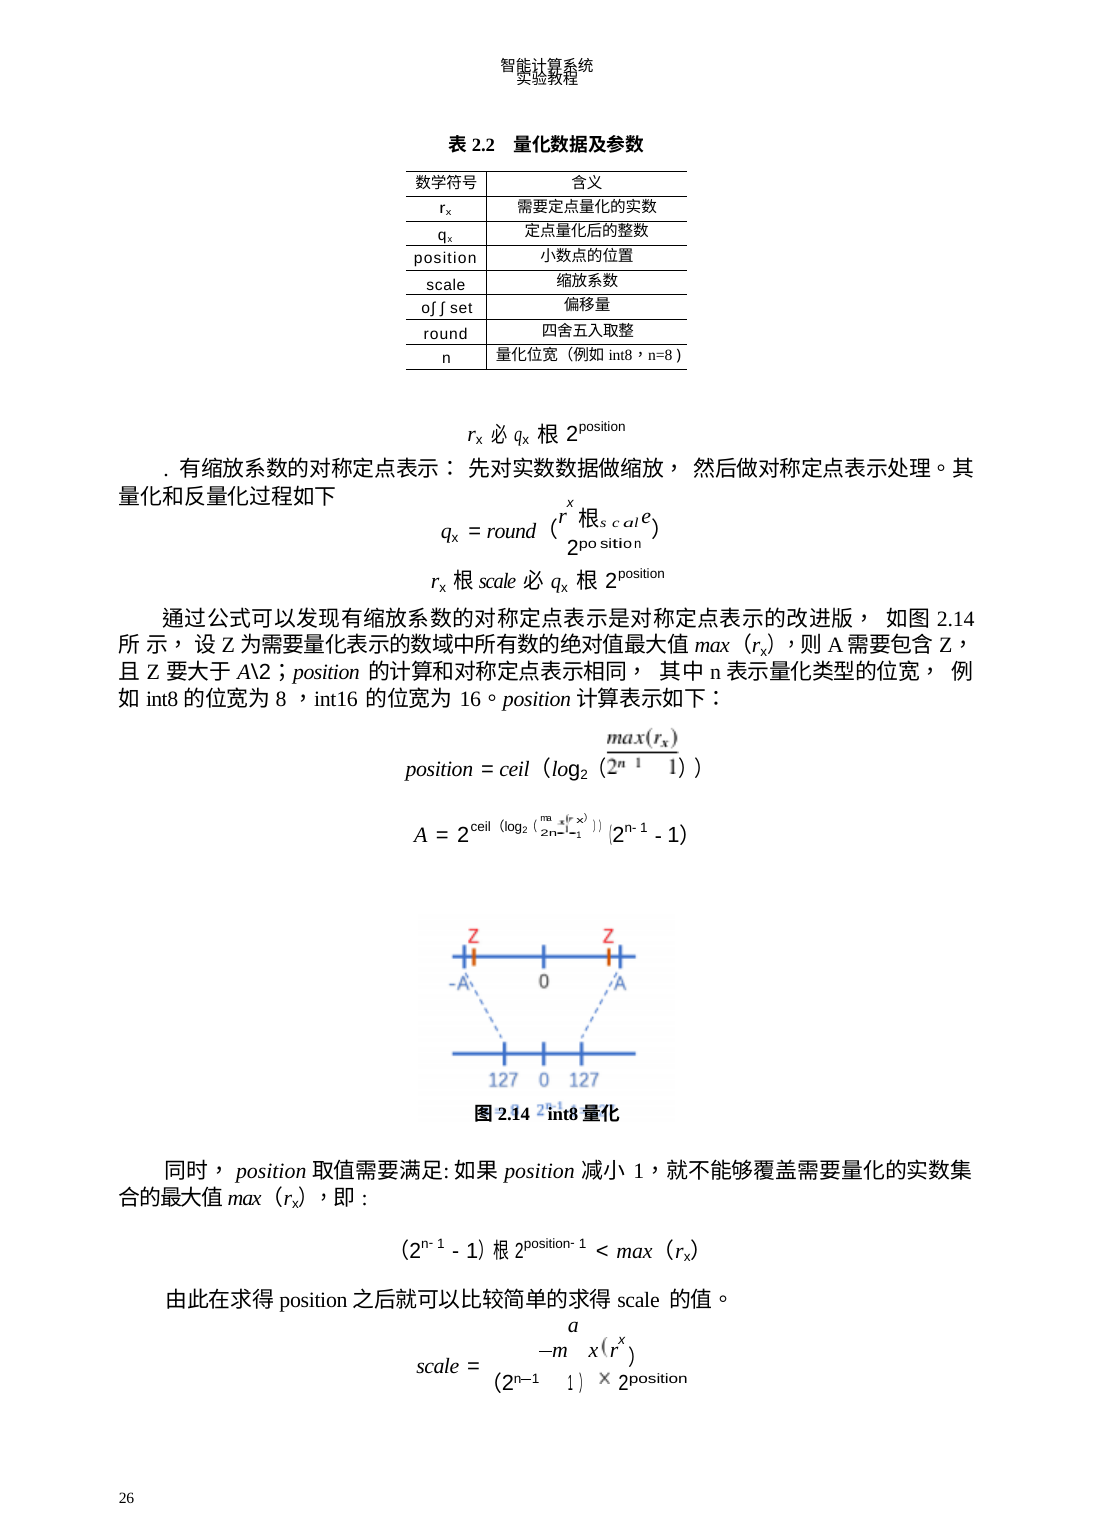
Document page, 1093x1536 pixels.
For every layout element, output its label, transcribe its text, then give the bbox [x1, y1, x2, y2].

table_cell round [406, 320, 486, 344]
text 图 2.14 int8 量化 [474, 1105, 1074, 1124]
text 表 2.2 量化数据及参数 [448, 136, 1074, 155]
table_cell rx [406, 197, 486, 221]
table_cell 小数点的位置 [487, 246, 687, 270]
table_cell scale [406, 271, 486, 294]
text （2n- 1 - 1）根 2position- 1 < max（rx） [388, 1232, 1074, 1262]
table_cell o∫ ∫ set [406, 295, 486, 319]
text qx = round（re） [441, 505, 1074, 553]
table_cell 需要定点量化的实数 [487, 197, 687, 221]
table_cell 缩放系数 [487, 271, 687, 294]
text . 有缩放系数的对称定点表示： 先对实数数据做缩放， 然后做对称定点表示处理。其 [163, 456, 1074, 481]
table_cell 定点量化后的整数 [487, 222, 687, 245]
table_cell n [406, 345, 486, 369]
text A = 2ceil（log2（ ）））（2n- 1 - 1） [414, 805, 1074, 841]
table_header 数学符号 [406, 172, 486, 196]
table_cell 偏移量 [487, 295, 687, 319]
picture [417, 912, 675, 1125]
text 同时， position 取值需要满足: 如果 position 减小 1，就不能够覆盖需要量化的实数集 合的最大值 max（rx），即 : [119, 1157, 974, 1211]
table_header 含义 [487, 172, 687, 196]
table_cell 量化位宽（例如 int8，n=8 ) [487, 345, 687, 369]
picture [598, 1337, 610, 1384]
picture [556, 813, 577, 834]
text 量化和反量化过程如下 [325, 487, 1074, 505]
text 通过公式可以发现有缩放系数的对称定点表示是对称定点表示的改进版， 如图 2.14所 示， 设 Z 为需要量化表示的数域中所有数的绝对值最大值 max（rx），则 A需要包含 Z，且 Z 要大于 A\2；position 的计算和对称定点表示相同， 其中 n 表示量化类型的位宽， 例如 int8 的位宽为 8 ，int16 的位宽为 16。position 计算表示如下： [119, 605, 974, 713]
text 由此在求得 position 之后就可以比较简单的求得 scale 的值。 [166, 1288, 1074, 1312]
text position = ceil（log2（）） [405, 723, 1074, 783]
table_cell 四舍五入取整 [487, 320, 687, 344]
picture [606, 722, 679, 774]
table_cell position [406, 246, 486, 270]
table_cell qx [406, 222, 486, 245]
text rx 根 scale 必 qx 根 2position [431, 564, 1074, 592]
text scale =（2n 1 mxr [416, 1339, 1074, 1394]
text rx 必 qx 根 2position [467, 411, 1074, 442]
